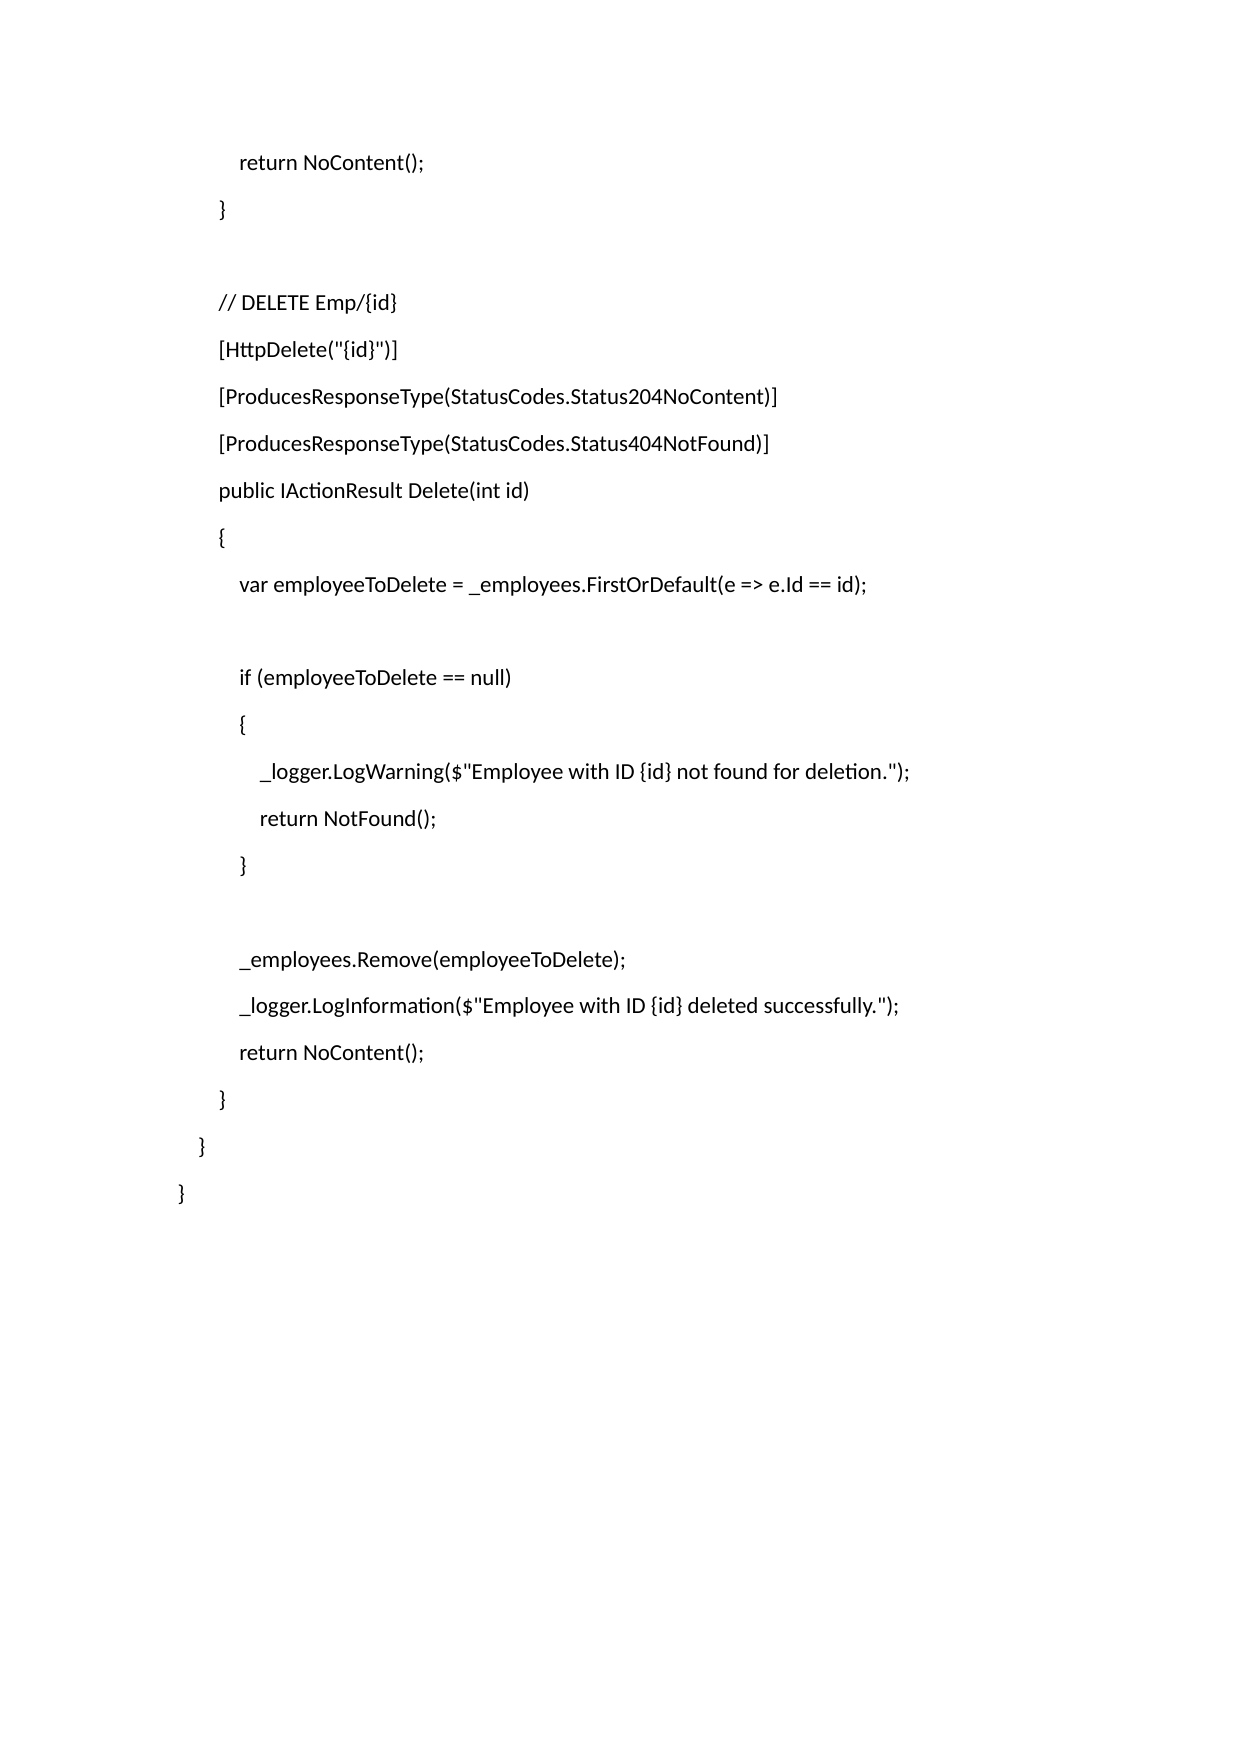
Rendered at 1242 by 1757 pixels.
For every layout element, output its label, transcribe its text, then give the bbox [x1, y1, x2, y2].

text } [177, 195, 1094, 223]
text return NotFound(); [177, 804, 1094, 832]
text [HttpDelete("{id}")] [177, 335, 1094, 363]
text return NoContent(); [177, 1038, 1094, 1067]
text return NoContent(); [177, 148, 1094, 176]
text } [177, 1085, 1094, 1113]
text if (employeeToDelete == null) [177, 663, 1094, 692]
text { [177, 710, 1094, 738]
text [ProducesResponseType(StatusCodes.Status204NoContent)] [177, 382, 1094, 410]
text _employees.Remove(employeeToDelete); [177, 945, 1094, 973]
text } [177, 1132, 1094, 1160]
text } [177, 851, 1094, 879]
text { [177, 523, 1094, 551]
text public IActionResult Delete(int id) [177, 476, 1094, 504]
text // DELETE Emp/{id} [177, 288, 1094, 317]
text } [177, 1179, 1094, 1207]
text _logger.LogWarning($"Employee with ID {id} not found for deletion."); [177, 757, 1094, 785]
text var employeeToDelete = _employees.FirstOrDefault(e => e.Id == id); [177, 570, 1094, 598]
text _logger.LogInformation($"Employee with ID {id} deleted successfully."); [177, 992, 1094, 1020]
text [ProducesResponseType(StatusCodes.Status404NotFound)] [177, 429, 1094, 457]
